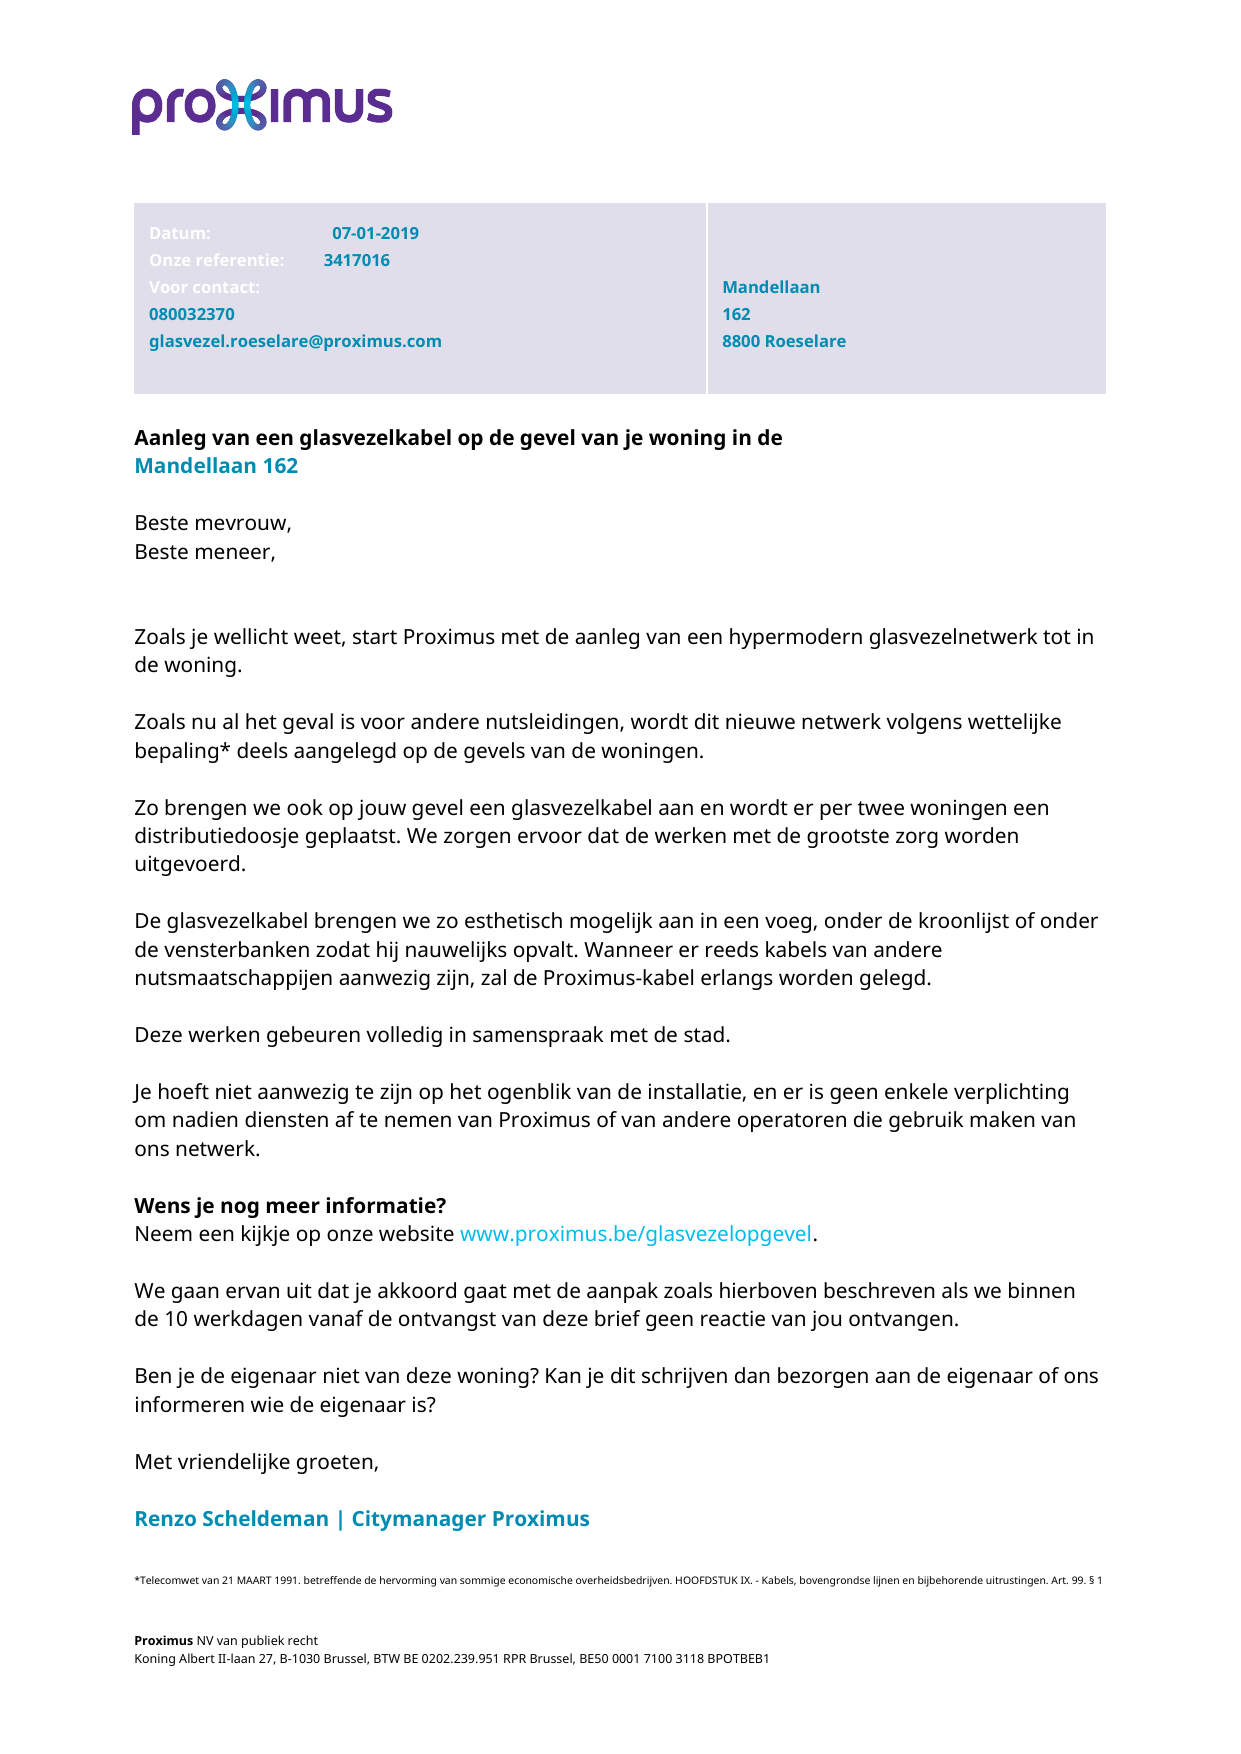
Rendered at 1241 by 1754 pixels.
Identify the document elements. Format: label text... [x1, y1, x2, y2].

text We gaan ervan uit dat je akkoord gaat met de aanpak zoals hierboven beschreven als we binnen de 10 werkdagen vanaf de ontvangst van deze brief geen reactie van jou ontvangen. [134, 1276, 1106, 1333]
text Mandellaan 162 [134, 451, 1106, 480]
text Ben je de eigenaar niet van deze woning? Kan je dit schrijven dan bezorgen aan de eigenaar of ons informeren wie de eigenaar is? [134, 1361, 1106, 1418]
text Met vriendelijke groeten, [134, 1447, 1106, 1475]
text Zo brengen we ook op jouw gevel een glasvezelkabel aan en wordt er per twee woningen een distributiedoosje geplaatst. We zorgen ervoor dat de werken met de grootste zorg worden uitgevoerd. [134, 793, 1106, 878]
table_header Mandellaan 162 8800 Roeselare [708, 203, 1106, 394]
text Je hoeft niet aanwezig te zijn op het ogenblik van de installatie, en er is geen enkele verplichting om nadien diensten af te nemen van Proximus of van andere operatoren die gebruik maken van ons netwerk. [134, 1077, 1106, 1162]
table_header Datum: 07-01-2019 Onze referentie: 3417016 Voor contact: 080032370 glasvezel.roeselare@proximus.com [134, 203, 706, 394]
text De glasvezelkabel brengen we zo esthetisch mogelijk aan in een voeg, onder de kroonlijst of onder de vensterbanken zodat hij nauwelijks opvalt. Wanneer er reeds kabels van andere nutsmaatschappijen aanwezig zijn, zal de Proximus-kabel erlangs worden gelegd. [134, 906, 1106, 992]
text Zoals je wellicht weet, start Proximus met de aanleg van een hypermodern glasvezelnetwerk tot in de woning. [134, 622, 1106, 679]
text Beste meneer, [134, 537, 1106, 565]
text Zoals nu al het geval is voor andere nutsleidingen, wordt dit nieuwe netwerk volgens wettelijke bepaling* deels aangelegd op de gevels van de woningen. [134, 707, 1106, 764]
text Renzo Scheldeman | Citymanager Proximus [134, 1504, 1106, 1532]
text Beste mevrouw, [134, 508, 1106, 537]
text *Telecomwet van 21 MAART 1991. betreffende de hervorming van sommige economische overheidsbedrijven. HOOFDSTUK IX. - Kabels, bovengrondse lijnen en bijbehorende uitrustingen. Art. 99. § 1 [134, 1561, 1106, 1588]
text Aanleg van een glasvezelkabel op de gevel van je woning in de [134, 423, 1106, 451]
text Neem een kijkje op onze website www.proximus.be/glasvezelopgevel. [134, 1219, 1106, 1248]
text Deze werken gebeuren volledig in samenspraak met de stad. [134, 1020, 1106, 1049]
picture [0, 0, 1241, 149]
text Wens je nog meer informatie? [134, 1191, 1106, 1219]
